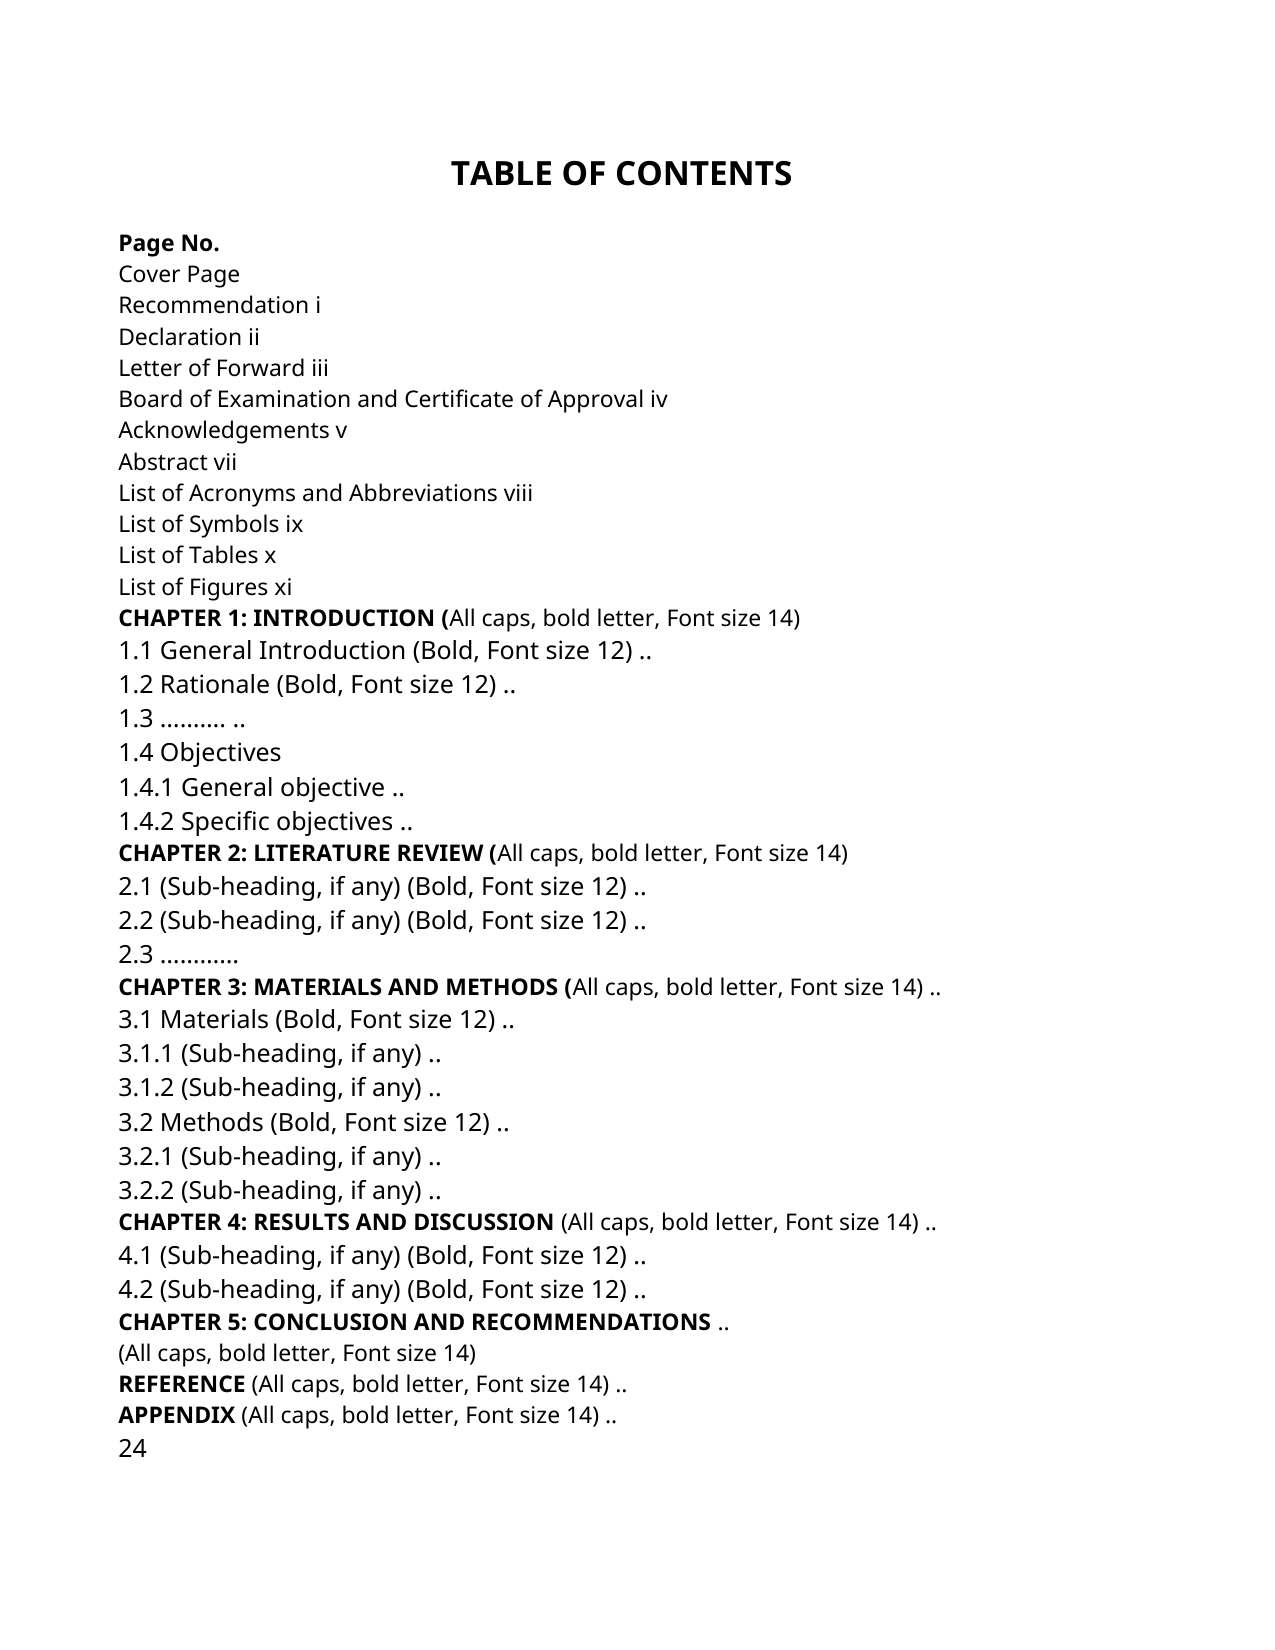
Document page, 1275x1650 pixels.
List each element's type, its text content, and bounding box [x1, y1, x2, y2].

text 1.4 Objectives [118, 735, 1125, 769]
text 3.1.1 (Sub-heading, if any) .. [118, 1036, 1125, 1070]
text 1.4.2 Specific objectives .. [118, 803, 1125, 837]
text CHAPTER 5: CONCLUSION AND RECOMMENDATIONS .. [118, 1306, 1125, 1337]
text REFERENCE (All caps, bold letter, Font size 14) .. [118, 1368, 1125, 1399]
text Page No. [118, 227, 1125, 258]
text 3.2 Methods (Bold, Font size 12) .. [118, 1104, 1125, 1138]
text List of Acronyms and Abbreviations viii [118, 477, 1125, 508]
text CHAPTER 3: MATERIALS AND METHODS (All caps, bold letter, Font size 14) .. [118, 971, 1125, 1002]
text List of Figures xi [118, 570, 1125, 602]
text Letter of Forward iii [118, 352, 1125, 383]
text 2.3 ………… [118, 937, 1125, 971]
text 1.2 Rationale (Bold, Font size 12) .. [118, 667, 1125, 701]
text APPENDIX (All caps, bold letter, Font size 14) .. [118, 1399, 1125, 1431]
text 2.2 (Sub-heading, if any) (Bold, Font size 12) .. [118, 903, 1125, 937]
text 3.1 Materials (Bold, Font size 12) .. [118, 1002, 1125, 1036]
text 3.2.1 (Sub-heading, if any) .. [118, 1138, 1125, 1172]
text TABLE OF CONTENTS [118, 150, 1125, 195]
text CHAPTER 2: LITERATURE REVIEW (All caps, bold letter, Font size 14) [118, 837, 1125, 868]
text Declaration ii [118, 320, 1125, 352]
text Recommendation i [118, 289, 1125, 320]
text Acknowledgements v [118, 414, 1125, 445]
text Board of Examination and Certificate of Approval iv [118, 383, 1125, 414]
text Cover Page [118, 258, 1125, 289]
text CHAPTER 4: RESULTS AND DISCUSSION (All caps, bold letter, Font size 14) .. [118, 1206, 1125, 1238]
text 4.2 (Sub-heading, if any) (Bold, Font size 12) .. [118, 1272, 1125, 1306]
text 1.1 General Introduction (Bold, Font size 12) .. [118, 633, 1125, 667]
text (All caps, bold letter, Font size 14) [118, 1337, 1125, 1368]
text 24 [118, 1431, 1125, 1465]
text 3.1.2 (Sub-heading, if any) .. [118, 1070, 1125, 1104]
text List of Symbols ix [118, 508, 1125, 539]
text 2.1 (Sub-heading, if any) (Bold, Font size 12) .. [118, 868, 1125, 903]
text List of Tables x [118, 539, 1125, 570]
text 1.4.1 General objective .. [118, 769, 1125, 803]
text 4.1 (Sub-heading, if any) (Bold, Font size 12) .. [118, 1238, 1125, 1272]
text Abstract vii [118, 445, 1125, 477]
text 3.2.2 (Sub-heading, if any) .. [118, 1172, 1125, 1206]
text 1.3 ………. .. [118, 701, 1125, 735]
text CHAPTER 1: INTRODUCTION (All caps, bold letter, Font size 14) [118, 602, 1125, 633]
